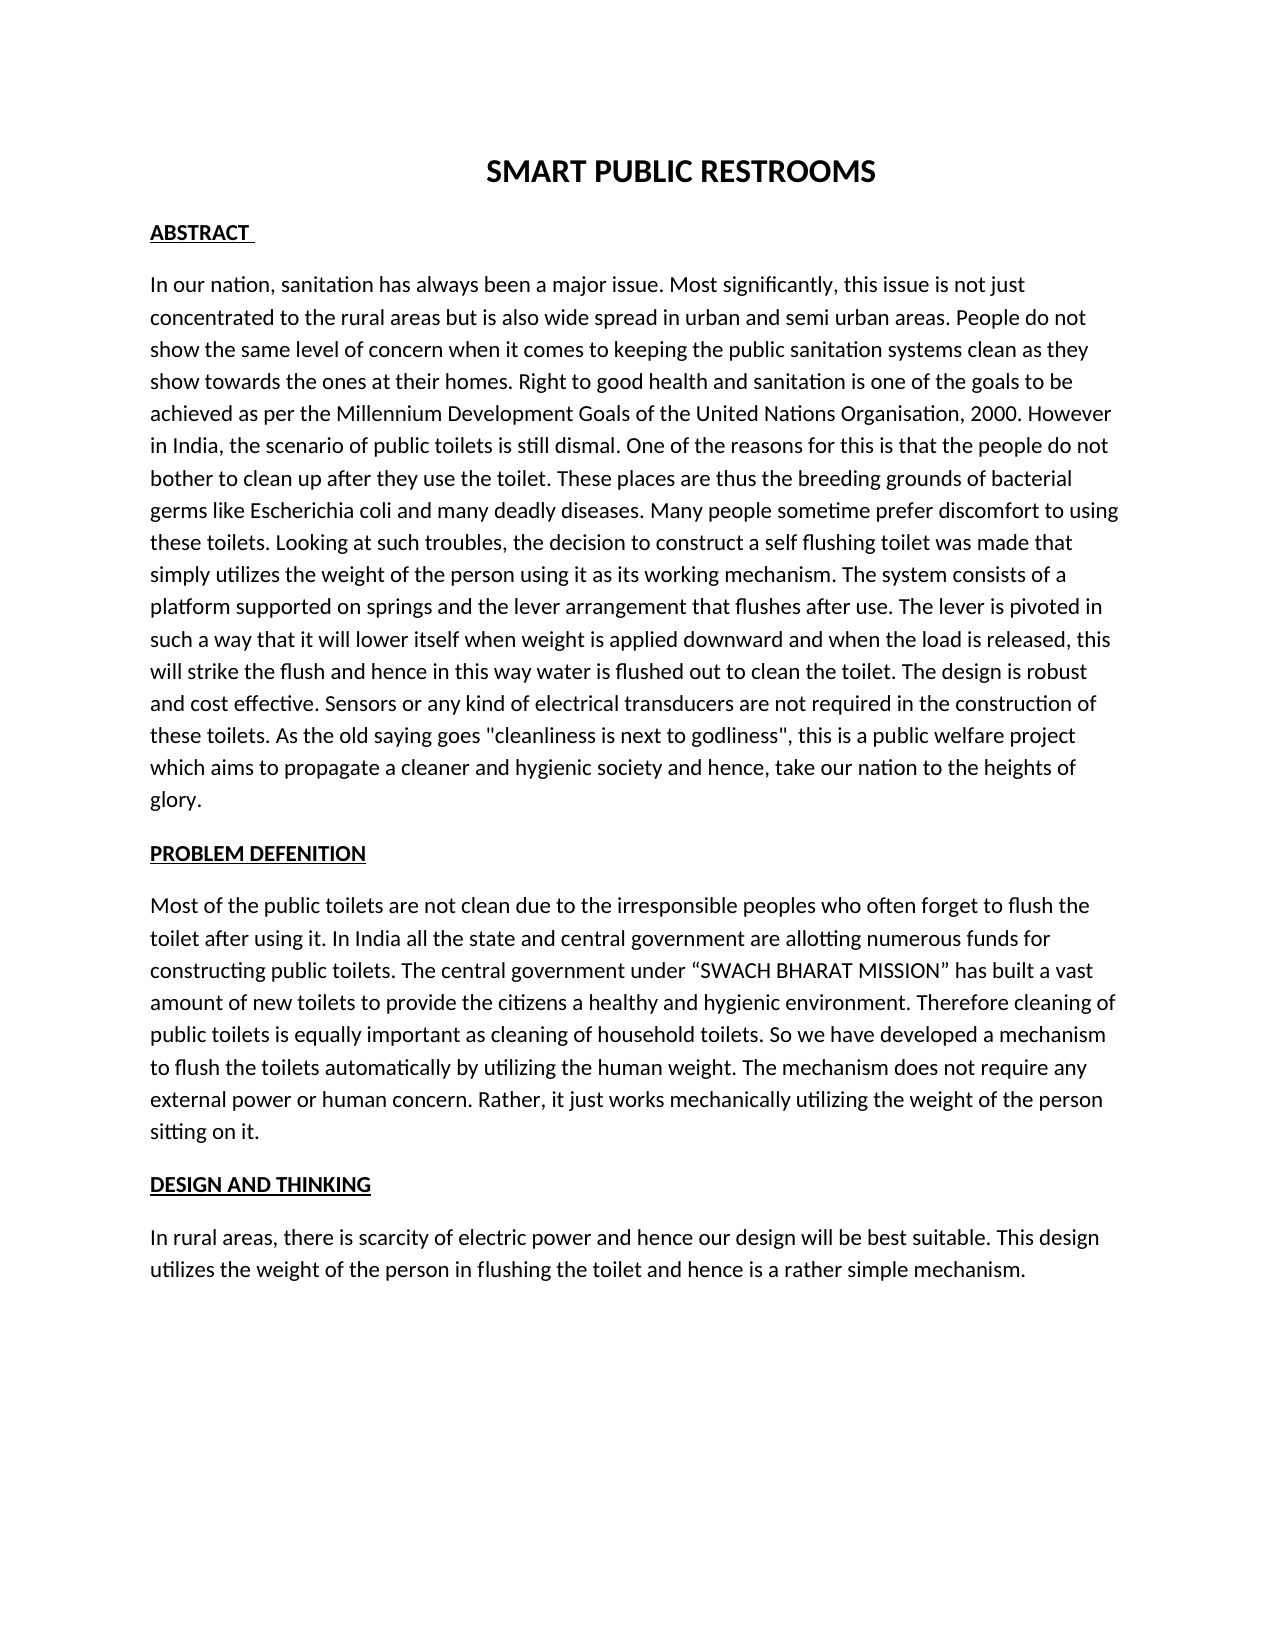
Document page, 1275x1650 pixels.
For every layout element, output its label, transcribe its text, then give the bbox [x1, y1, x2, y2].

text Most of the public toilets are not clean due to the irresponsible peoples who often forget to flush the toilet after using it. In India all the state and central government are allotting numerous funds for constructing public toilets. The central government under “SWACH BHARAT MISSION” has built a vast amount of new toilets to provide the citizens a healthy and hygienic environment. Therefore cleaning of public toilets is equally important as cleaning of household toilets. So we have developed a mechanism to flush the toilets automatically by utilizing the human weight. The mechanism does not require any external power or human concern. Rather, it just works mechanically utilizing the weight of the person sitting on it. [150, 892, 1125, 1145]
text In our nation, sanitation has always been a major issue. Most significantly, this issue is not just concentrated to the rural areas but is also wide spread in urban and semi urban areas. People do not show the same level of concern when it comes to keeping the public sanitation systems clean as they show towards the ones at their homes. Right to good health and sanitation is one of the goals to be achieved as per the Millennium Development Goals of the United Nations Organisation, 2000. However in India, the scenario of public toilets is still dismal. One of the reasons for this is that the people do not bother to clean up after they use the toilet. These places are thus the breeding grounds of bacterial germs like Escherichia coli and many deadly diseases. Many people sometime prefer discomfort to using these toilets. Looking at such troubles, the decision to construct a self flushing toilet was made that simply utilizes the weight of the person using it as its working mechanism. The system consists of a platform supported on springs and the lever arrangement that flushes after use. The lever is pivoted in such a way that it will lower itself when weight is applied downward and when the load is released, this will strike the flush and hence in this way water is flushed out to clean the toilet. The design is robust and cost effective. Sensors or any kind of electrical transducers are not required in the construction of these toilets. As the old saying goes "cleanliness is next to godliness", this is a public welfare project which aims to propagate a cleaner and hygienic society and hence, take our nation to the heights of glory. [150, 271, 1125, 814]
text DESIGN AND THINKING [150, 1170, 1125, 1198]
text ABSTRACT [150, 218, 1125, 246]
text In rural areas, there is scarcity of electric power and hence our design will be best suitable. This design utilizes the weight of the person in flushing the toilet and hence is a rather simple mechanism. [150, 1223, 1125, 1283]
text SMART PUBLIC RESTROOMS [150, 150, 1125, 191]
text PROBLEM DEFENITION [150, 839, 1125, 867]
